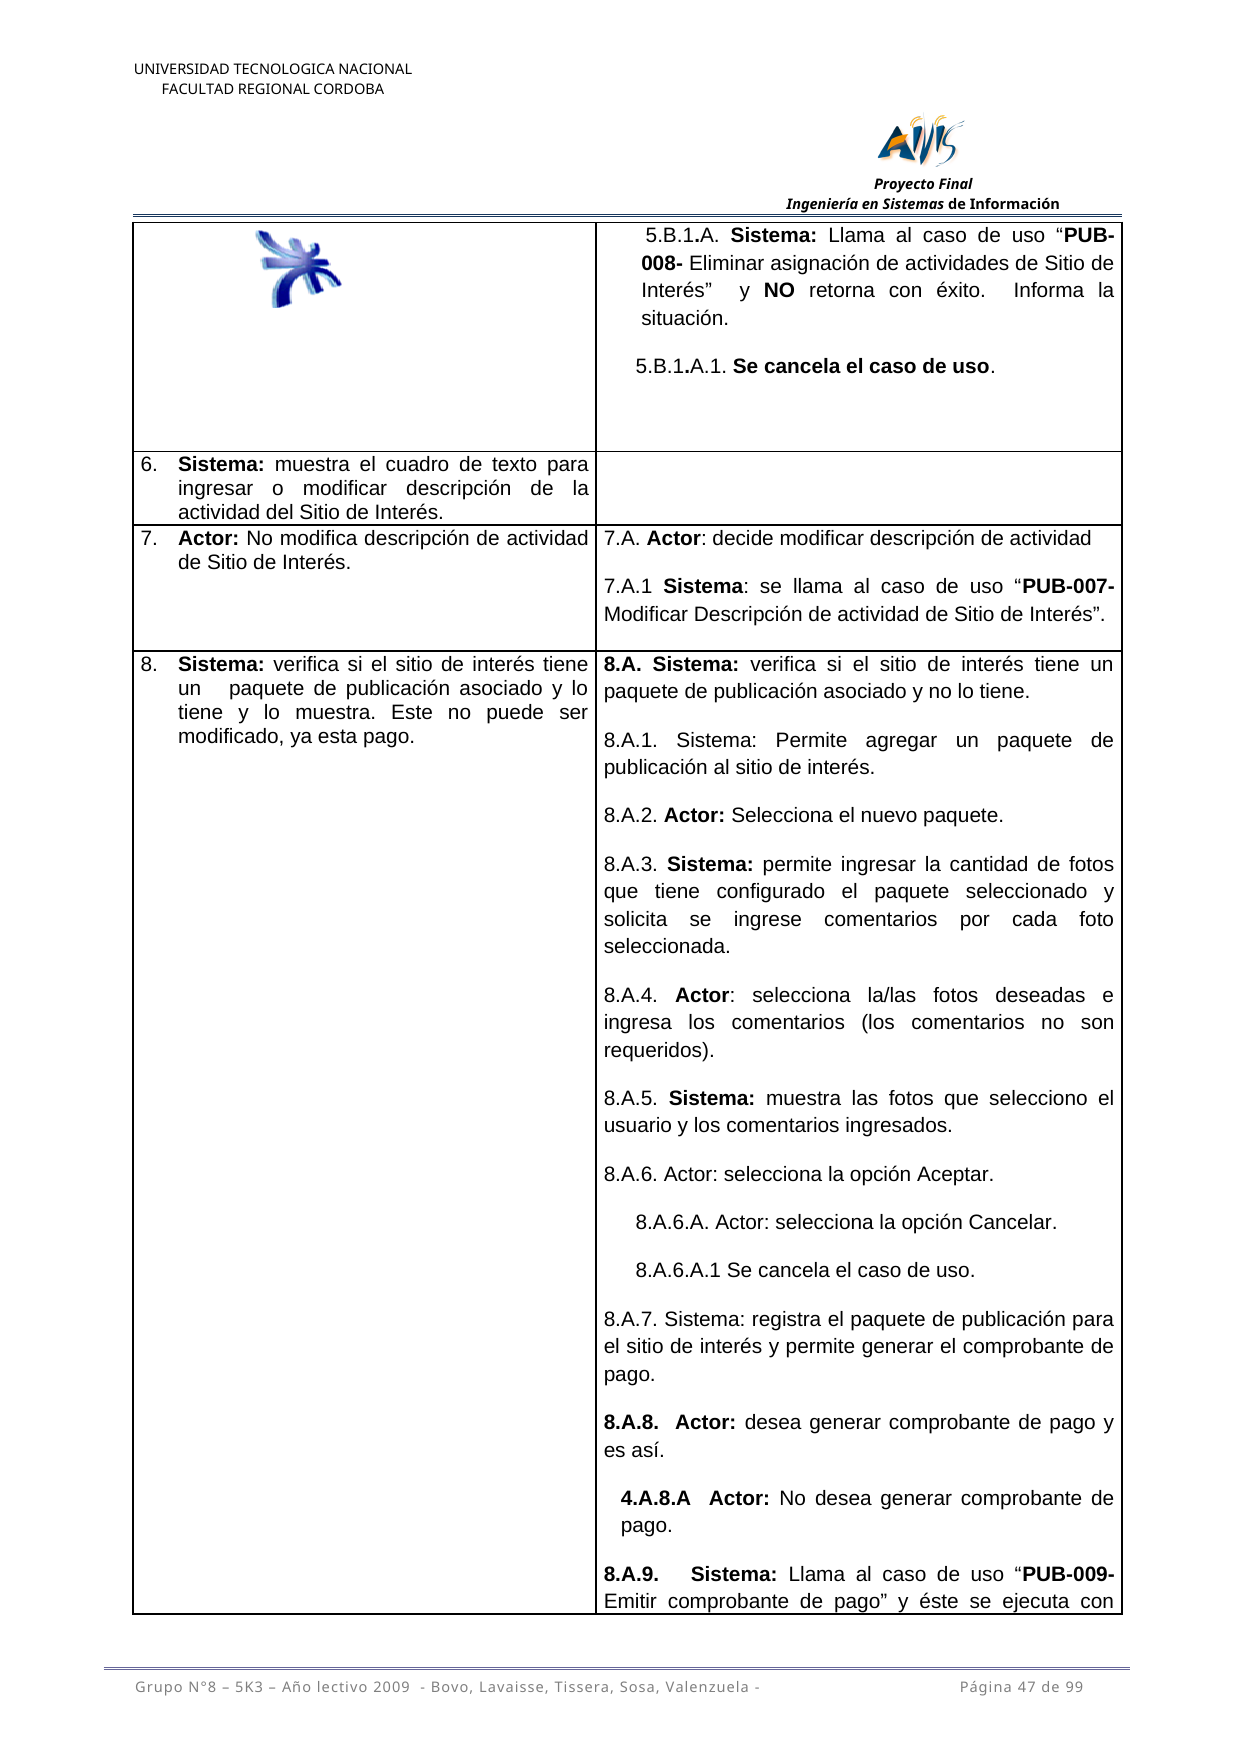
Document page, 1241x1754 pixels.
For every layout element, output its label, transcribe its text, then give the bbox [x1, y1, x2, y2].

picture [875, 110, 971, 174]
table_cell Actor: No modifica descripción de actividad de Sitio de Interés. [134, 526, 595, 650]
table_cell 7.A. Actor: decide modificar descripción de actividad 7.A.1 Sistema: se llama al caso de uso “PUB-007- Modificar Descripción de actividad de Sitio de Interés”. [597, 526, 1121, 650]
table_cell Actor: No selecciona ninguna opción [134, 223, 595, 451]
table_cell Sistema: muestra el cuadro de texto para ingresar o modificar descripción de la actividad del Sitio de Interés. [134, 452, 595, 524]
picture [240, 230, 344, 308]
table_cell [597, 452, 1121, 524]
